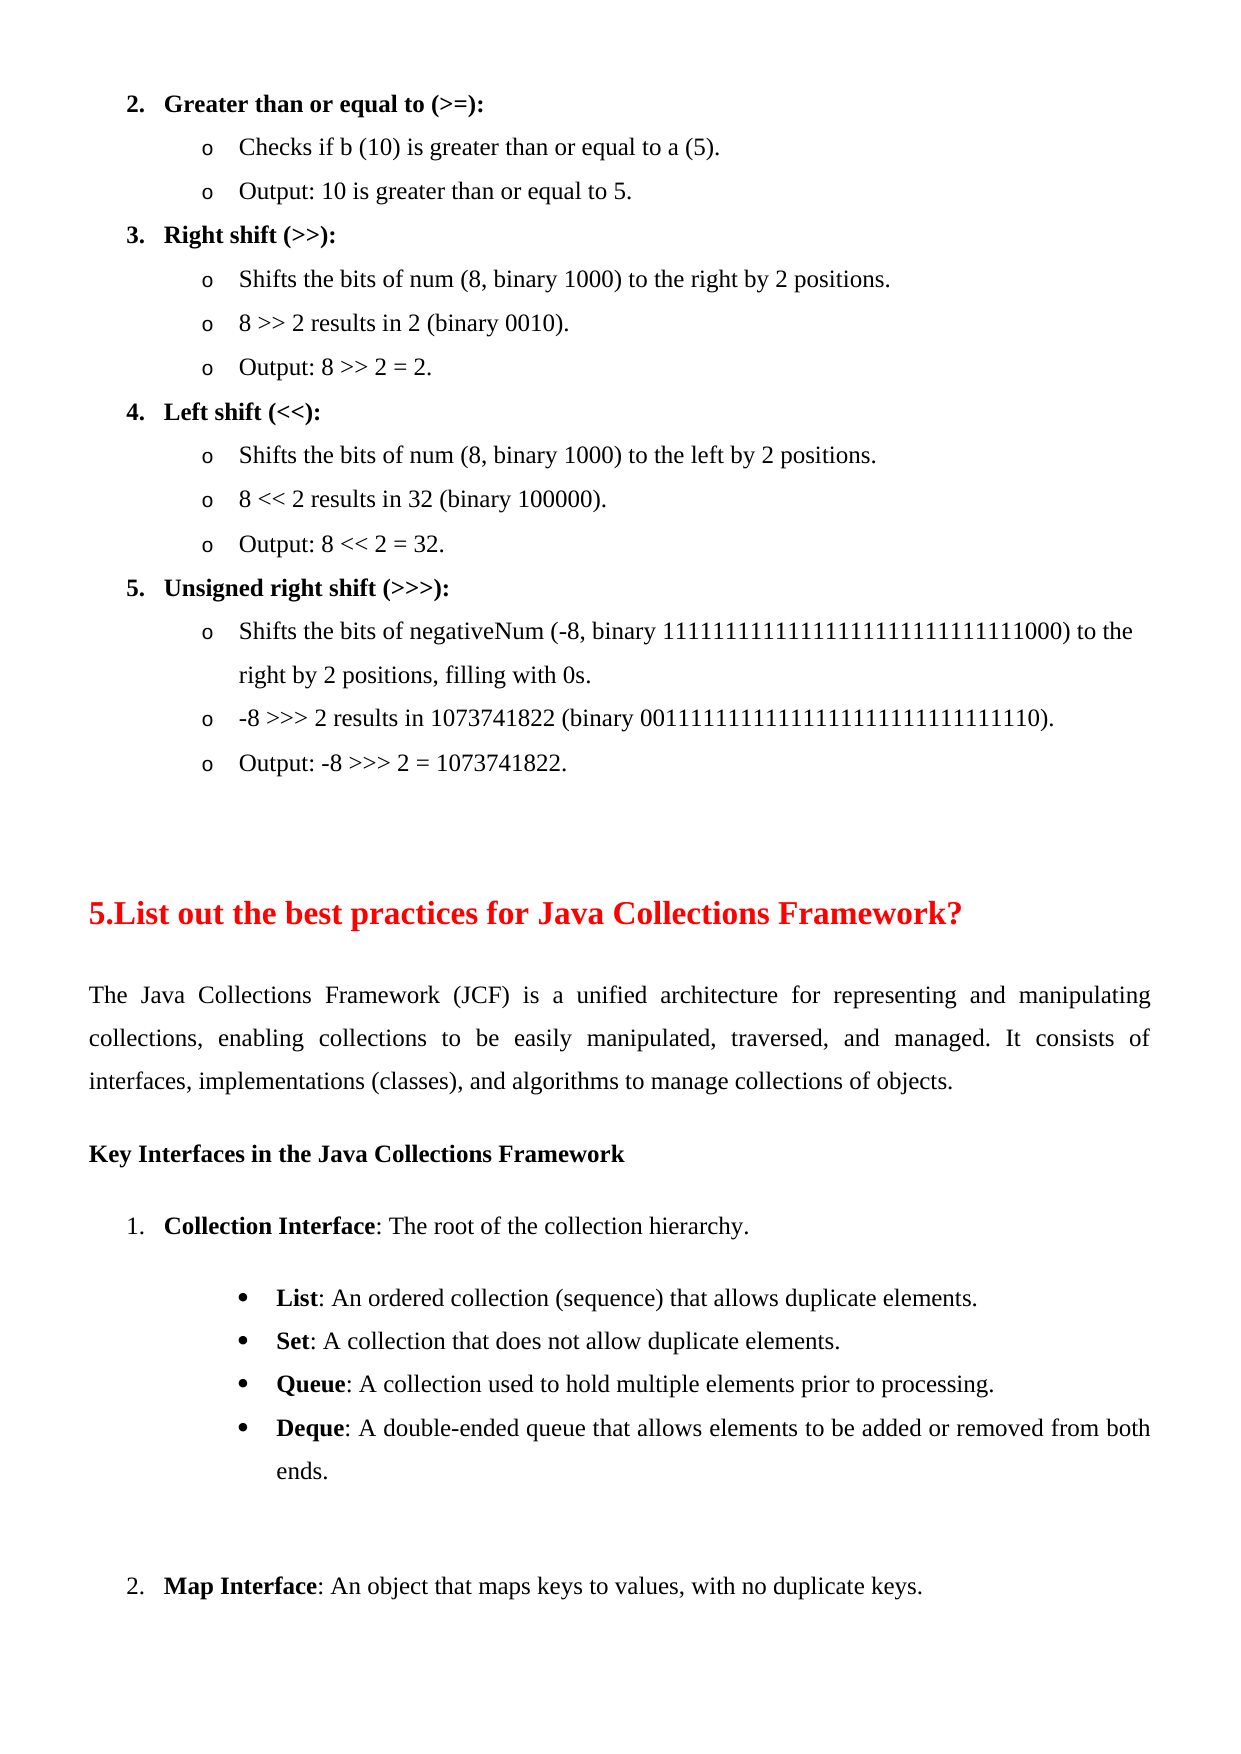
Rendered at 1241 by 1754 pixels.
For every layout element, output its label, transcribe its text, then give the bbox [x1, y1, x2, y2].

list Set: A collection that does not allow duplicate elements. [239, 1326, 1152, 1355]
list Output: 8 >> 2 = 2. [201, 352, 1152, 382]
list -8 >>> 2 results in 1073741822 (binary 00111111111111111111111111111110). [201, 703, 1152, 733]
list Shifts the bits of negativeNum (-8, binary 11111111111111111111111111111000) to the right by 2 positions, filling with 0s. [201, 616, 1152, 689]
text 5.List out the best practices for Java Collections Framework? [89, 893, 1152, 932]
list 8 >> 2 results in 2 (binary 0010). [201, 308, 1152, 338]
list Collection Interface: The root of the collection hierarchy. [126, 1211, 1152, 1240]
list Checks if b (10) is greater than or equal to a (5). [201, 132, 1152, 161]
list Shifts the bits of num (8, binary 1000) to the right by 2 positions. [201, 264, 1152, 293]
list Map Interface: An object that maps keys to values, with no duplicate keys. [126, 1571, 1152, 1600]
text Key Interfaces in the Java Collections Framework [89, 1139, 1152, 1167]
list Queue: A collection used to hold multiple elements prior to processing. [239, 1369, 1152, 1398]
list Right shift (>>): [126, 221, 1152, 249]
list Deque: A double-ended queue that allows elements to be added or removed from both ends. [239, 1413, 1152, 1484]
list Greater than or equal to (>=): [126, 89, 1152, 117]
list 8 << 2 results in 32 (binary 100000). [201, 484, 1152, 514]
list Output: -8 >>> 2 = 1073741822. [201, 748, 1152, 777]
list Unsigned right shift (>>>): [126, 573, 1152, 602]
text The Java Collections Framework (JCF) is a unified architecture for representing and manipulating collections, enabling collections to be easily manipulated, traversed, and managed. It consists of interfaces, implementations (classes), and algorithms to manage collections of objects. [89, 980, 1152, 1095]
list List: An ordered collection (sequence) that allows duplicate elements. [239, 1283, 1152, 1312]
list Output: 8 << 2 = 32. [201, 529, 1152, 558]
list Left shift (<<): [126, 397, 1152, 426]
list Output: 10 is greater than or equal to 5. [201, 176, 1152, 206]
list Shifts the bits of num (8, binary 1000) to the left by 2 positions. [201, 440, 1152, 469]
